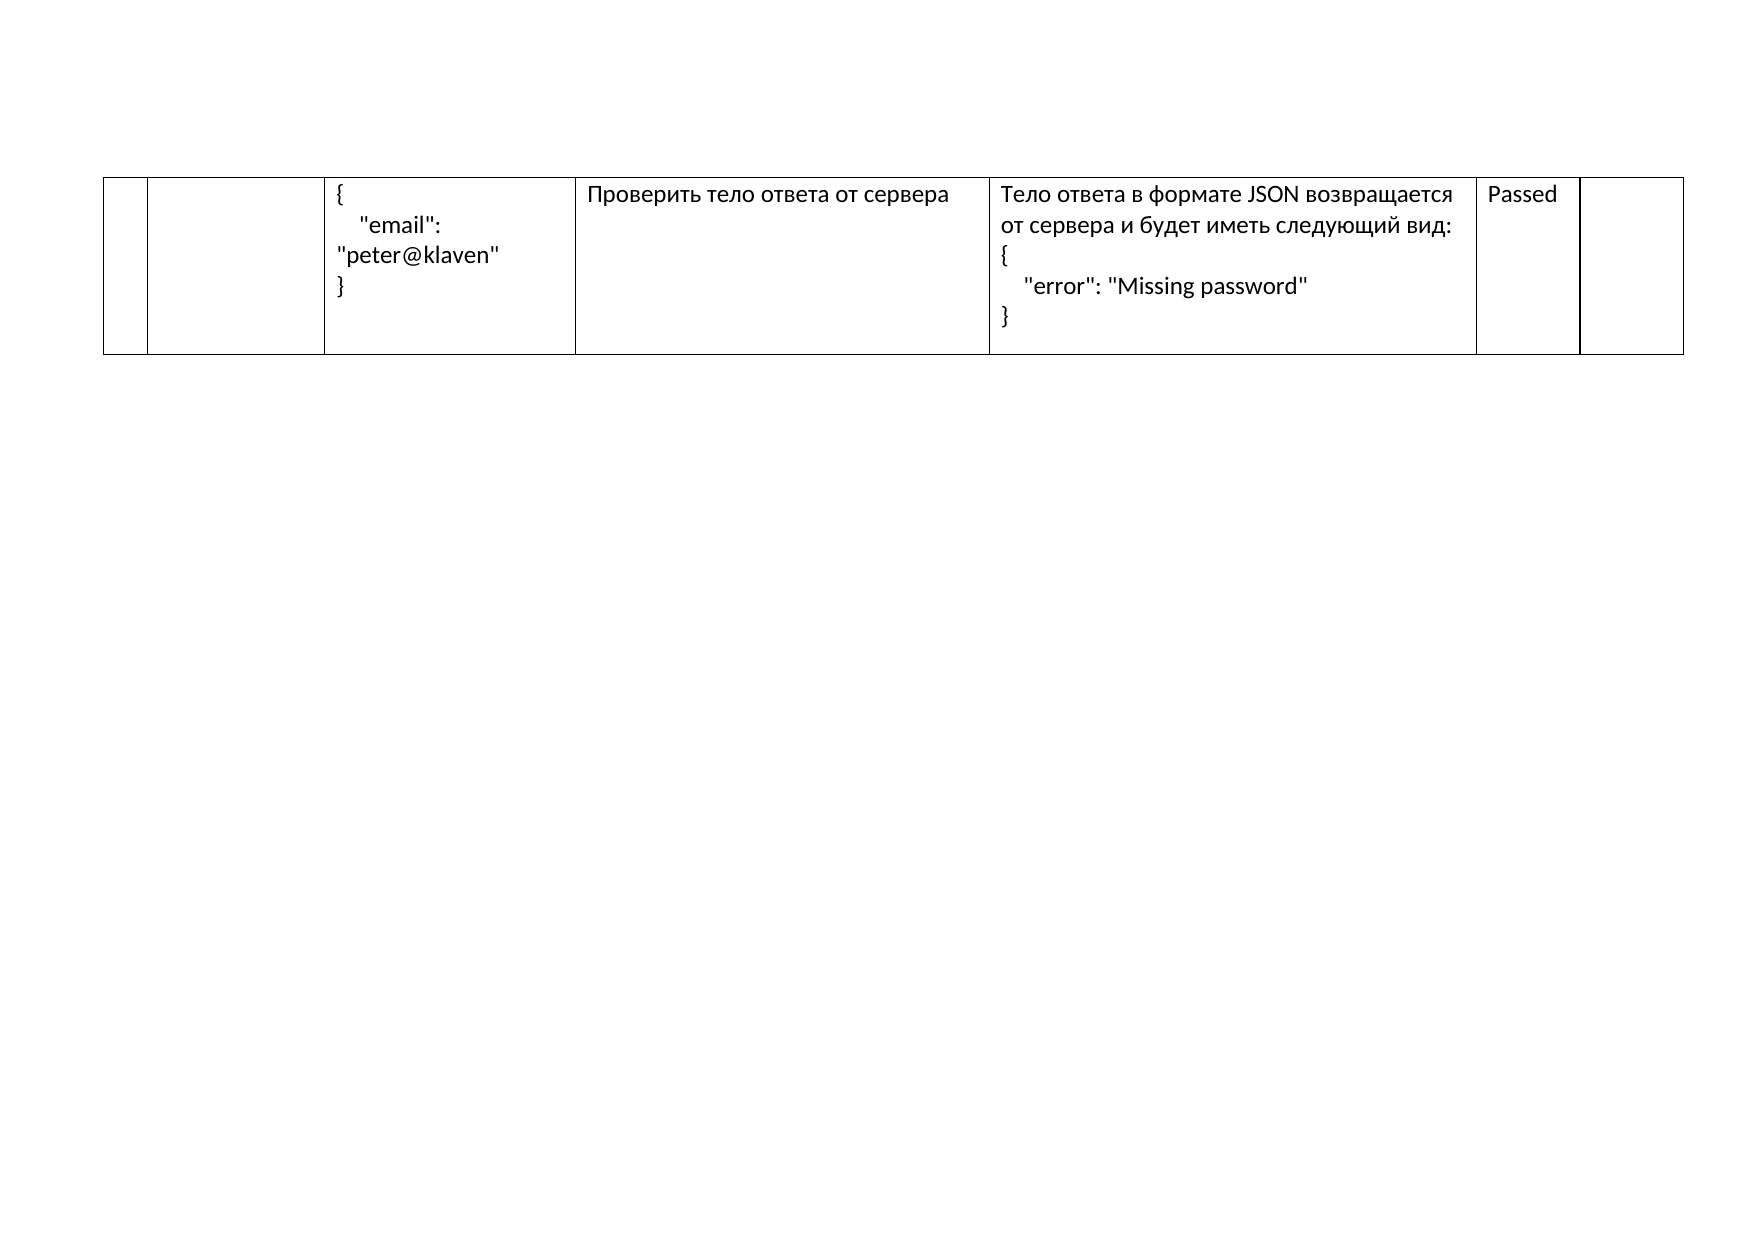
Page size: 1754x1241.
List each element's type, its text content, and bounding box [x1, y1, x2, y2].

table_cell Тело ответа в формате JSON возвращается от сервера и будет иметь следующий вид: { "error": "Missing password" } [990, 178, 1476, 353]
table_cell Проверить тело ответа от сервера [576, 178, 989, 353]
table_cell [1581, 178, 1683, 353]
table_cell Passed [1477, 178, 1579, 353]
